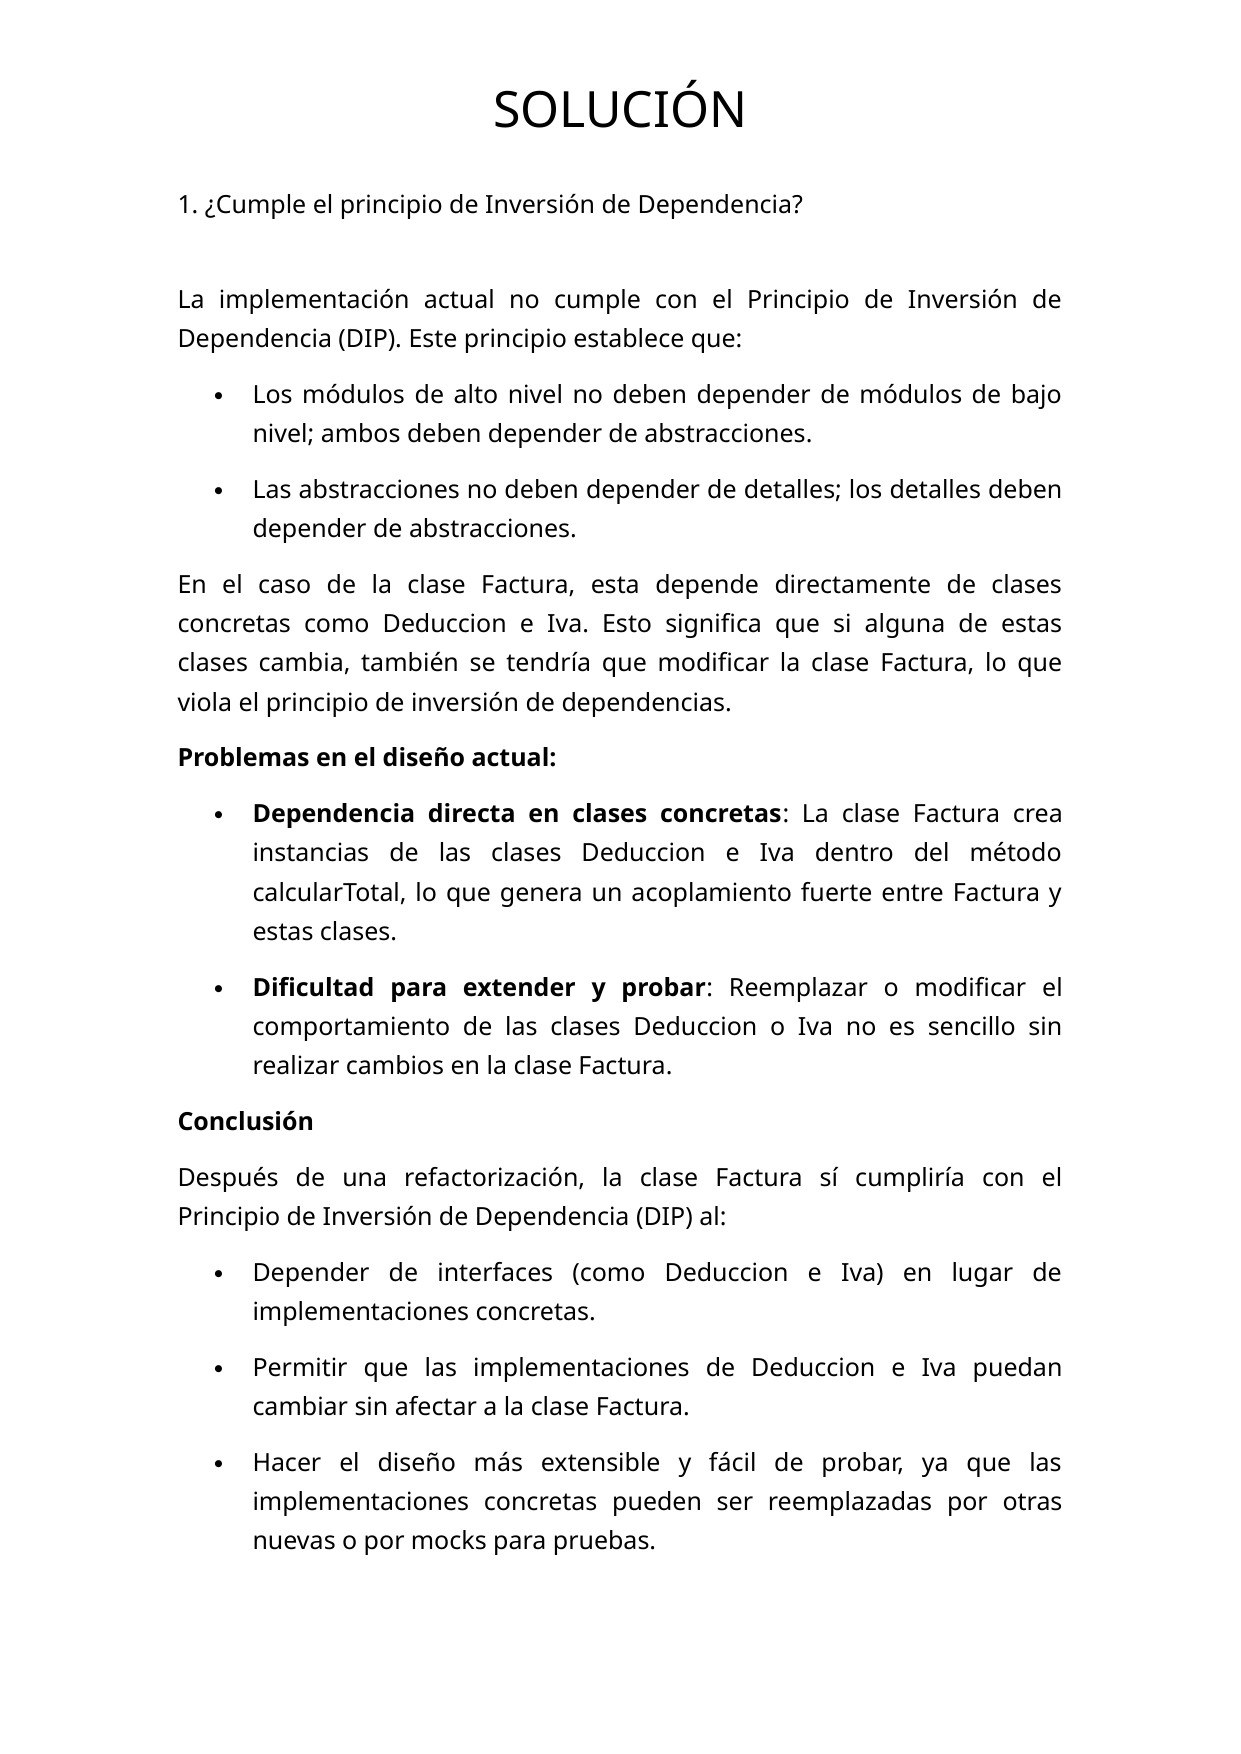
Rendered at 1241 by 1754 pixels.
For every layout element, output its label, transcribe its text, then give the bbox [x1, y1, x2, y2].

list Dificultad para extender y probar: Reemplazar o modificar el comportamiento de las clases Deduccion o Iva no es sencillo sin realizar cambios en la clase Factura. [215, 969, 1063, 1082]
text Después de una refactorización, la clase Factura sí cumpliría con el Principio de Inversión de Dependencia (DIP) al: [177, 1159, 1063, 1232]
list Permitir que las implementaciones de Deduccion e Iva puedan cambiar sin afectar a la clase Factura. [215, 1349, 1063, 1422]
list Depender de interfaces (como Deduccion e Iva) en lugar de implementaciones concretas. [215, 1254, 1063, 1327]
text Conclusión [177, 1103, 1063, 1137]
text En el caso de la clase Factura, esta depende directamente de clases concretas como Deduccion e Iva. Esto significa que si alguna de estas clases cambia, también se tendría que modificar la clase Factura, lo que viola el principio de inversión de dependencias. [177, 567, 1063, 718]
text 1. ¿Cumple el principio de Inversión de Dependencia? [177, 148, 1063, 221]
list Dependencia directa en clases concretas: La clase Factura crea instancias de las clases Deduccion e Iva dentro del método calcularTotal, lo que genera un acoplamiento fuerte entre Factura y estas clases. [215, 796, 1063, 947]
text La implementación actual no cumple con el Principio de Inversión de Dependencia (DIP). Este principio establece que: [177, 243, 1063, 355]
list Hacer el diseño más extensible y fácil de probar, ya que las implementaciones concretas pueden ser reemplazadas por otras nuevas o por mocks para pruebas. [215, 1444, 1063, 1557]
list Los módulos de alto nivel no deben depender de módulos de bajo nivel; ambos deben depender de abstracciones. [215, 377, 1063, 450]
text Problemas en el diseño actual: [177, 740, 1063, 774]
list Las abstracciones no deben depender de detalles; los detalles deben depender de abstracciones. [215, 472, 1063, 545]
